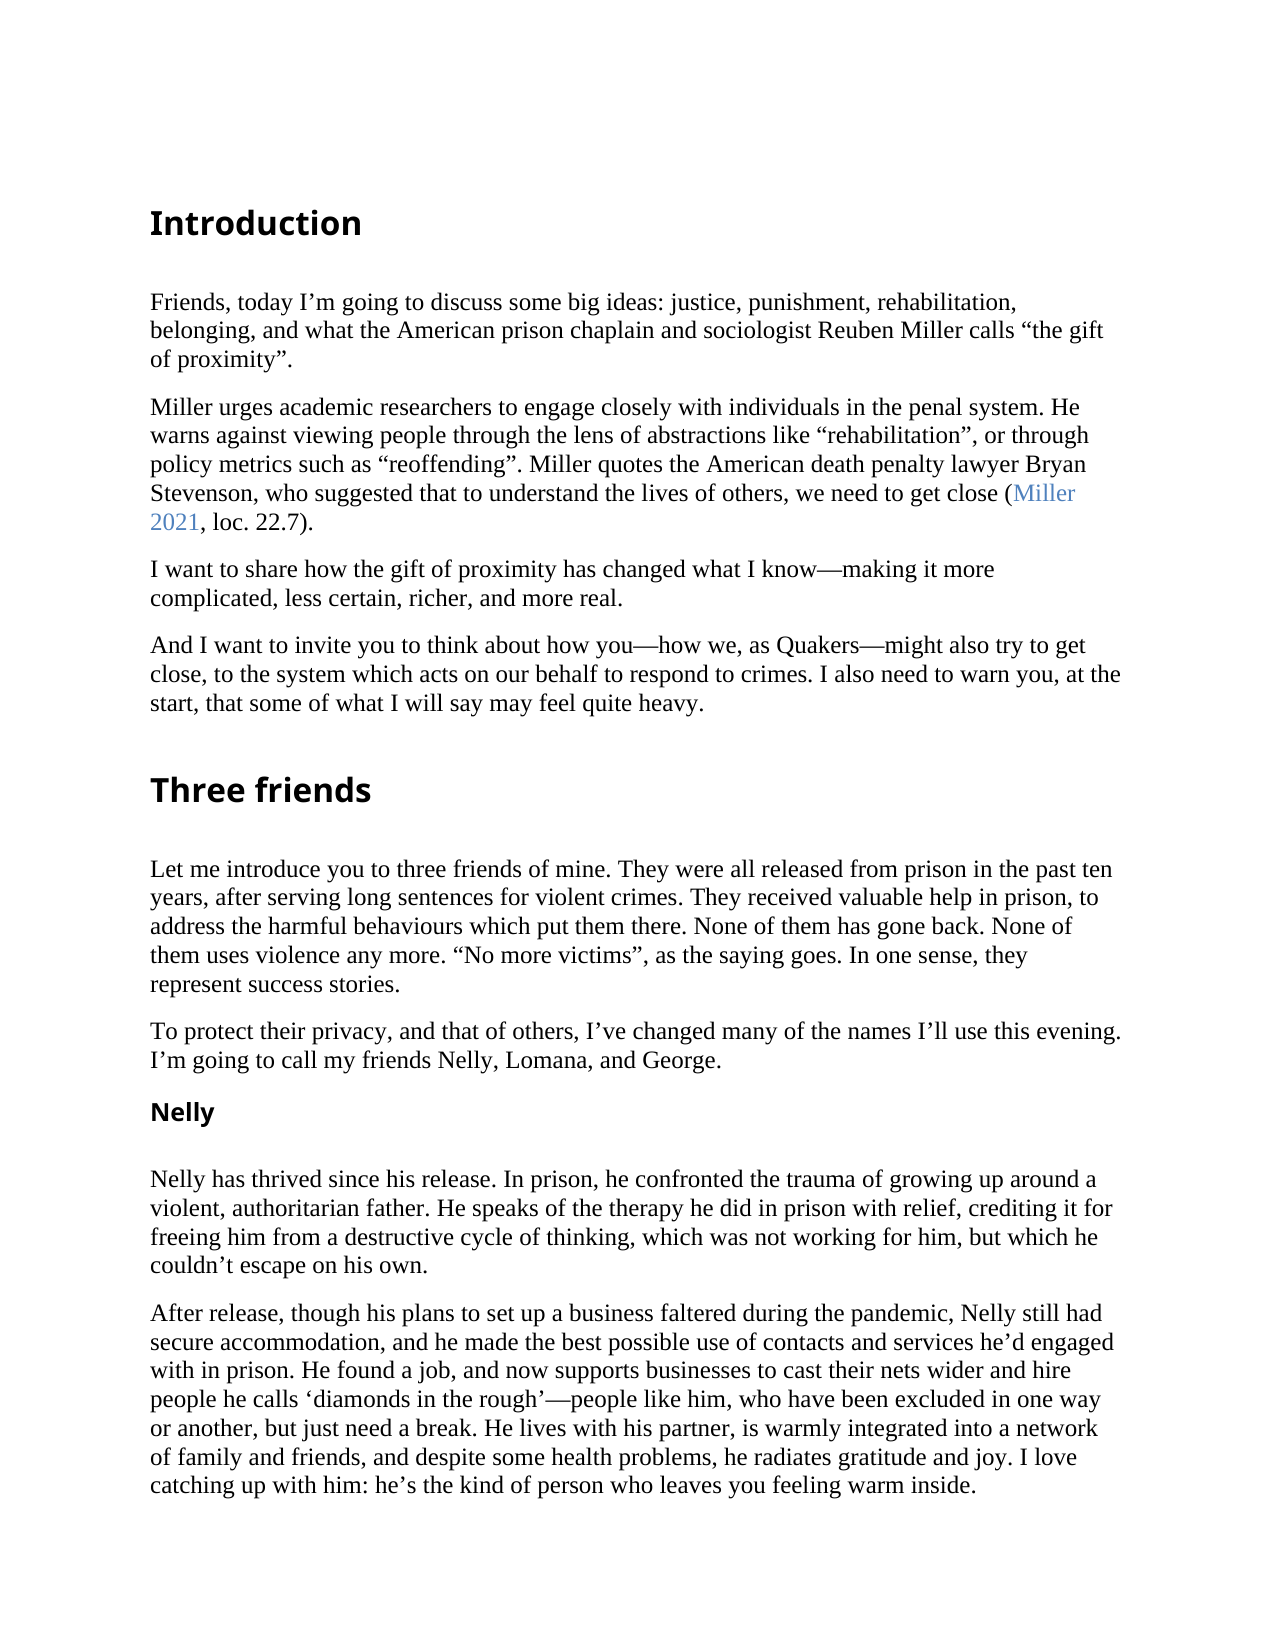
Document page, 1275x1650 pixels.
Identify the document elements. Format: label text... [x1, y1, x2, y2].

subtitle Introduction [150, 200, 1125, 245]
text To protect their privacy, and that of others, I’ve changed many of the names I’ll use this evening. I’m going to call my friends Nelly, Lomana, and George. [150, 1016, 1125, 1074]
text And I want to invite you to think about how you—how we, as Quakers—might also try to get close, to the system which acts on our behalf to respond to crimes. I also need to warn you, at the start, that some of what I will say may feel quite heavy. [150, 631, 1125, 717]
text After release, though his plans to set up a business faltered during the pandemic, Nelly still had secure accommodation, and he made the best possible use of contacts and services he’d engaged with in prison. He found a job, and now supports businesses to cast their nets wider and hire people he calls ‘diamonds in the rough’—people like him, who have been excluded in one way or another, but just need a break. He lives with his partner, is warmly integrated into a network of family and friends, and despite some health problems, he radiates gratitude and joy. I love catching up with him: he’s the kind of person who leaves you feeling warm inside. [150, 1298, 1125, 1499]
text Nelly has thrived since his release. In prison, he confronted the trauma of growing up around a violent, authoritarian father. He speaks of the therapy he did in prison with relief, crediting it for freeing him from a destructive cycle of thinking, which was not working for him, but which he couldn’t escape on his own. [150, 1164, 1125, 1279]
subtitle Three friends [150, 767, 1125, 812]
text Let me introduce you to three friends of mine. They were all released from prison in the past ten years, after serving long sentences for violent crimes. They received valuable help in prison, to address the harmful behaviours which put them there. None of them has gone back. None of them uses violence any more. “No more victims”, as the saying goes. In one sense, they represent success stories. [150, 854, 1125, 997]
subtitle Nelly [150, 1094, 1125, 1129]
text I want to share how the gift of proximity has changed what I know—making it more complicated, less certain, richer, and more real. [150, 554, 1125, 612]
